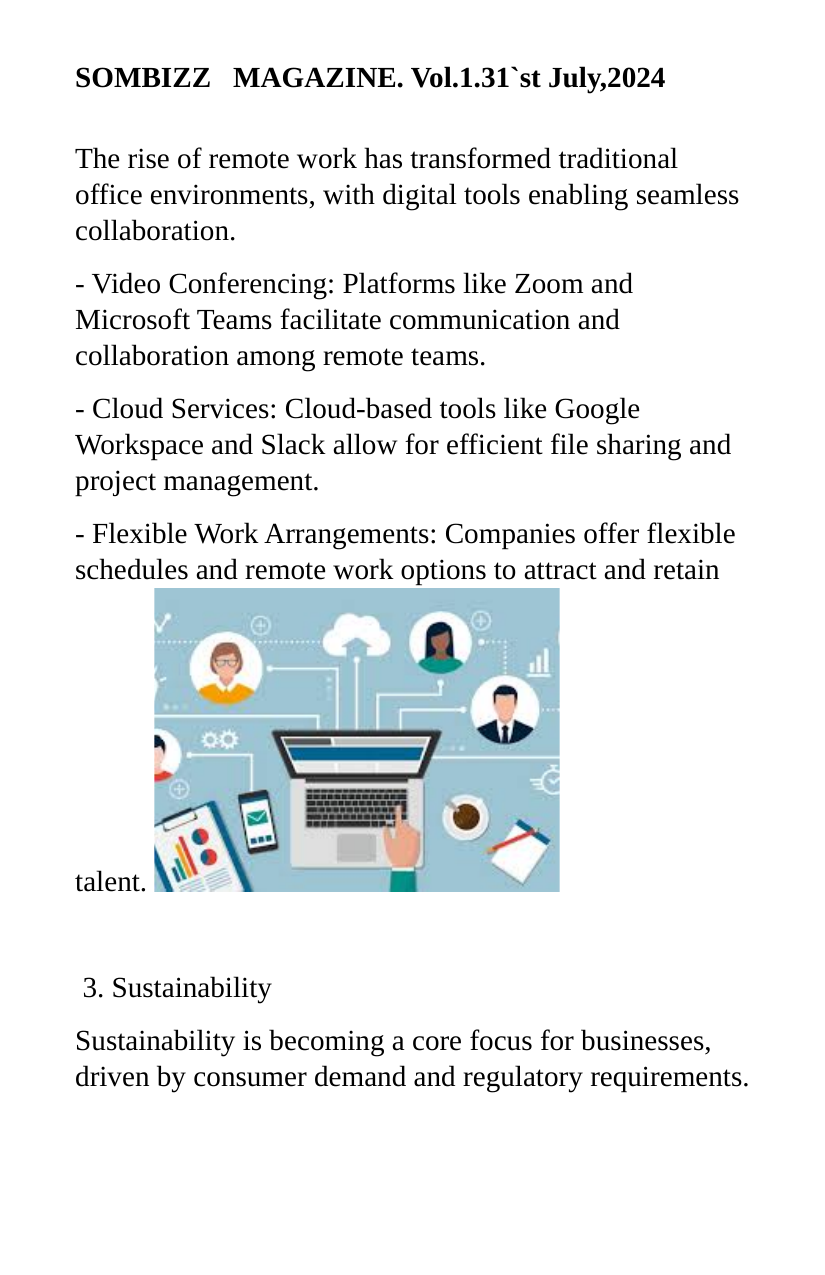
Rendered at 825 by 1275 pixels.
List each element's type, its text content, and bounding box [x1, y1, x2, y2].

text - Cloud Services: Cloud-based tools like Google Workspace and Slack allow for efficient file sharing and project management. [75, 391, 750, 497]
picture [154, 588, 560, 892]
text Sustainability is becoming a core focus for businesses, driven by consumer demand and regulatory requirements. [75, 1023, 750, 1092]
text - Video Conferencing: Platforms like Zoom and Microsoft Teams facilitate communication and collaboration among remote teams. [75, 266, 750, 372]
text 3. Sustainability [75, 970, 750, 1003]
text The rise of remote work has transformed traditional office environments, with digital tools enabling seamless collaboration. [75, 141, 750, 247]
